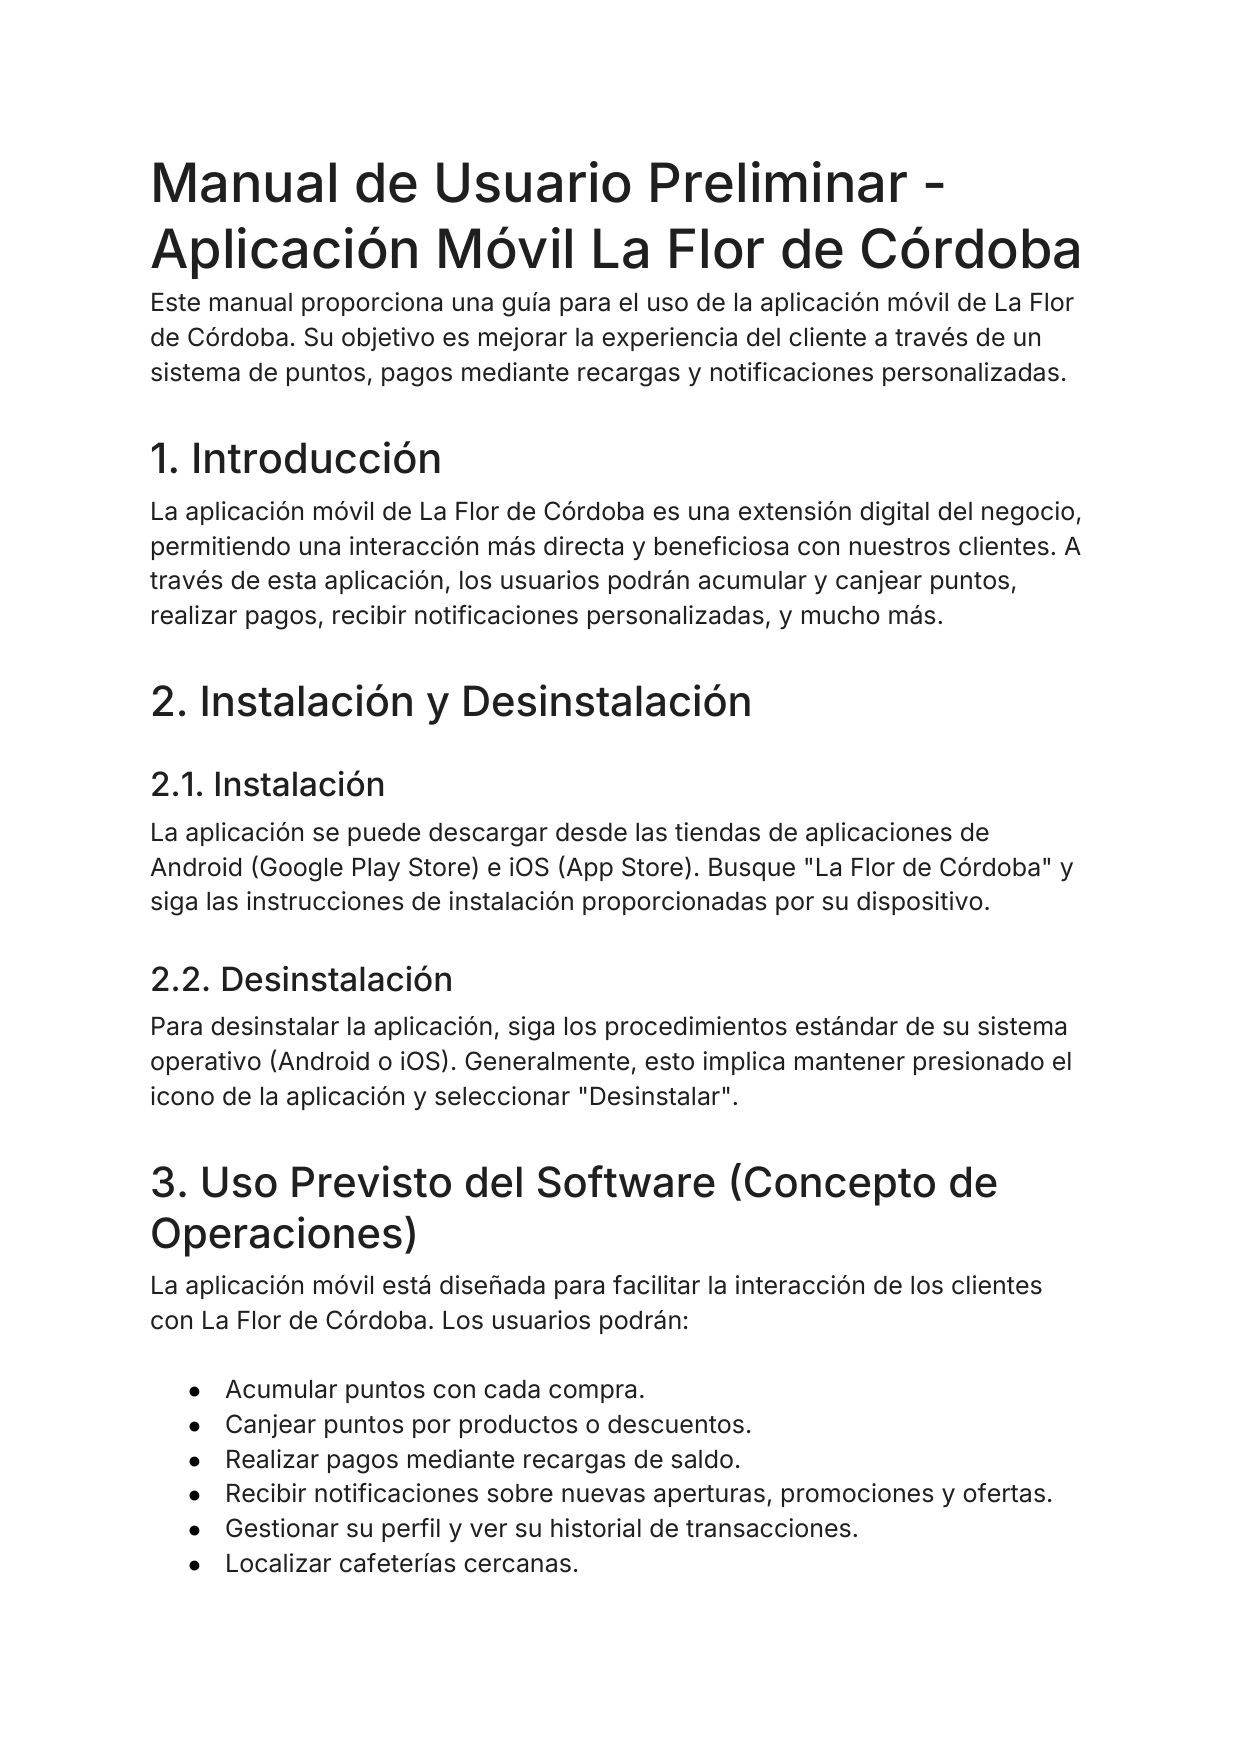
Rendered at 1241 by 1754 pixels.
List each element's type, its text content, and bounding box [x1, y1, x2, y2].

text La aplicación se puede descargar desde las tiendas de aplicaciones de Android (Google Play Store) e iOS (App Store). Busque "La Flor de Córdoba" y siga las instrucciones de instalación proporcionadas por su dispositivo. [150, 817, 1090, 917]
text La aplicación móvil está diseñada para facilitar la interacción de los clientes con La Flor de Córdoba. Los usuarios podrán: [150, 1271, 1090, 1335]
subtitle 2.1. Instalación [150, 764, 1090, 804]
list Gestionar su perfil y ver su historial de transacciones. [187, 1513, 1090, 1543]
list Canjear puntos por productos o descuentos. [187, 1409, 1090, 1439]
list Realizar pagos mediante recargas de saldo. [187, 1444, 1090, 1474]
text Este manual proporciona una guía para el uso de la aplicación móvil de La Flor de Córdoba. Su objetivo es mejorar la experiencia del cliente a través de un sistema de puntos, pagos mediante recargas y notificaciones personalizadas. [150, 287, 1090, 387]
subtitle 2.2. Desinstalación [150, 959, 1090, 999]
text La aplicación móvil de La Flor de Córdoba es una extensión digital del negocio, permitiendo una interacción más directa y beneficiosa con nuestros clientes. A través de esta aplicación, los usuarios podrán acumular y canjear puntos, realizar pagos, recibir notificaciones personalizadas, y mucho más. [150, 496, 1090, 630]
subtitle 1. Introducción [150, 433, 1090, 483]
title Manual de Usuario Preliminar - Aplicación Móvil La Flor de Córdoba [150, 150, 1090, 281]
subtitle 2. Instalación y Desinstalación [150, 676, 1090, 727]
list Acumular puntos con cada compra. [187, 1374, 1090, 1405]
list Recibir notificaciones sobre nuevas aperturas, promociones y ofertas. [187, 1479, 1090, 1509]
text Para desinstalar la aplicación, siga los procedimientos estándar de su sistema operativo (Android o iOS). Generalmente, esto implica mantener presionado el icono de la aplicación y seleccionar "Desinstalar". [150, 1011, 1090, 1111]
list Localizar cafeterías cercanas. [187, 1548, 1090, 1578]
subtitle 3. Uso Previsto del Software (Concepto de Operaciones) [150, 1157, 1090, 1258]
